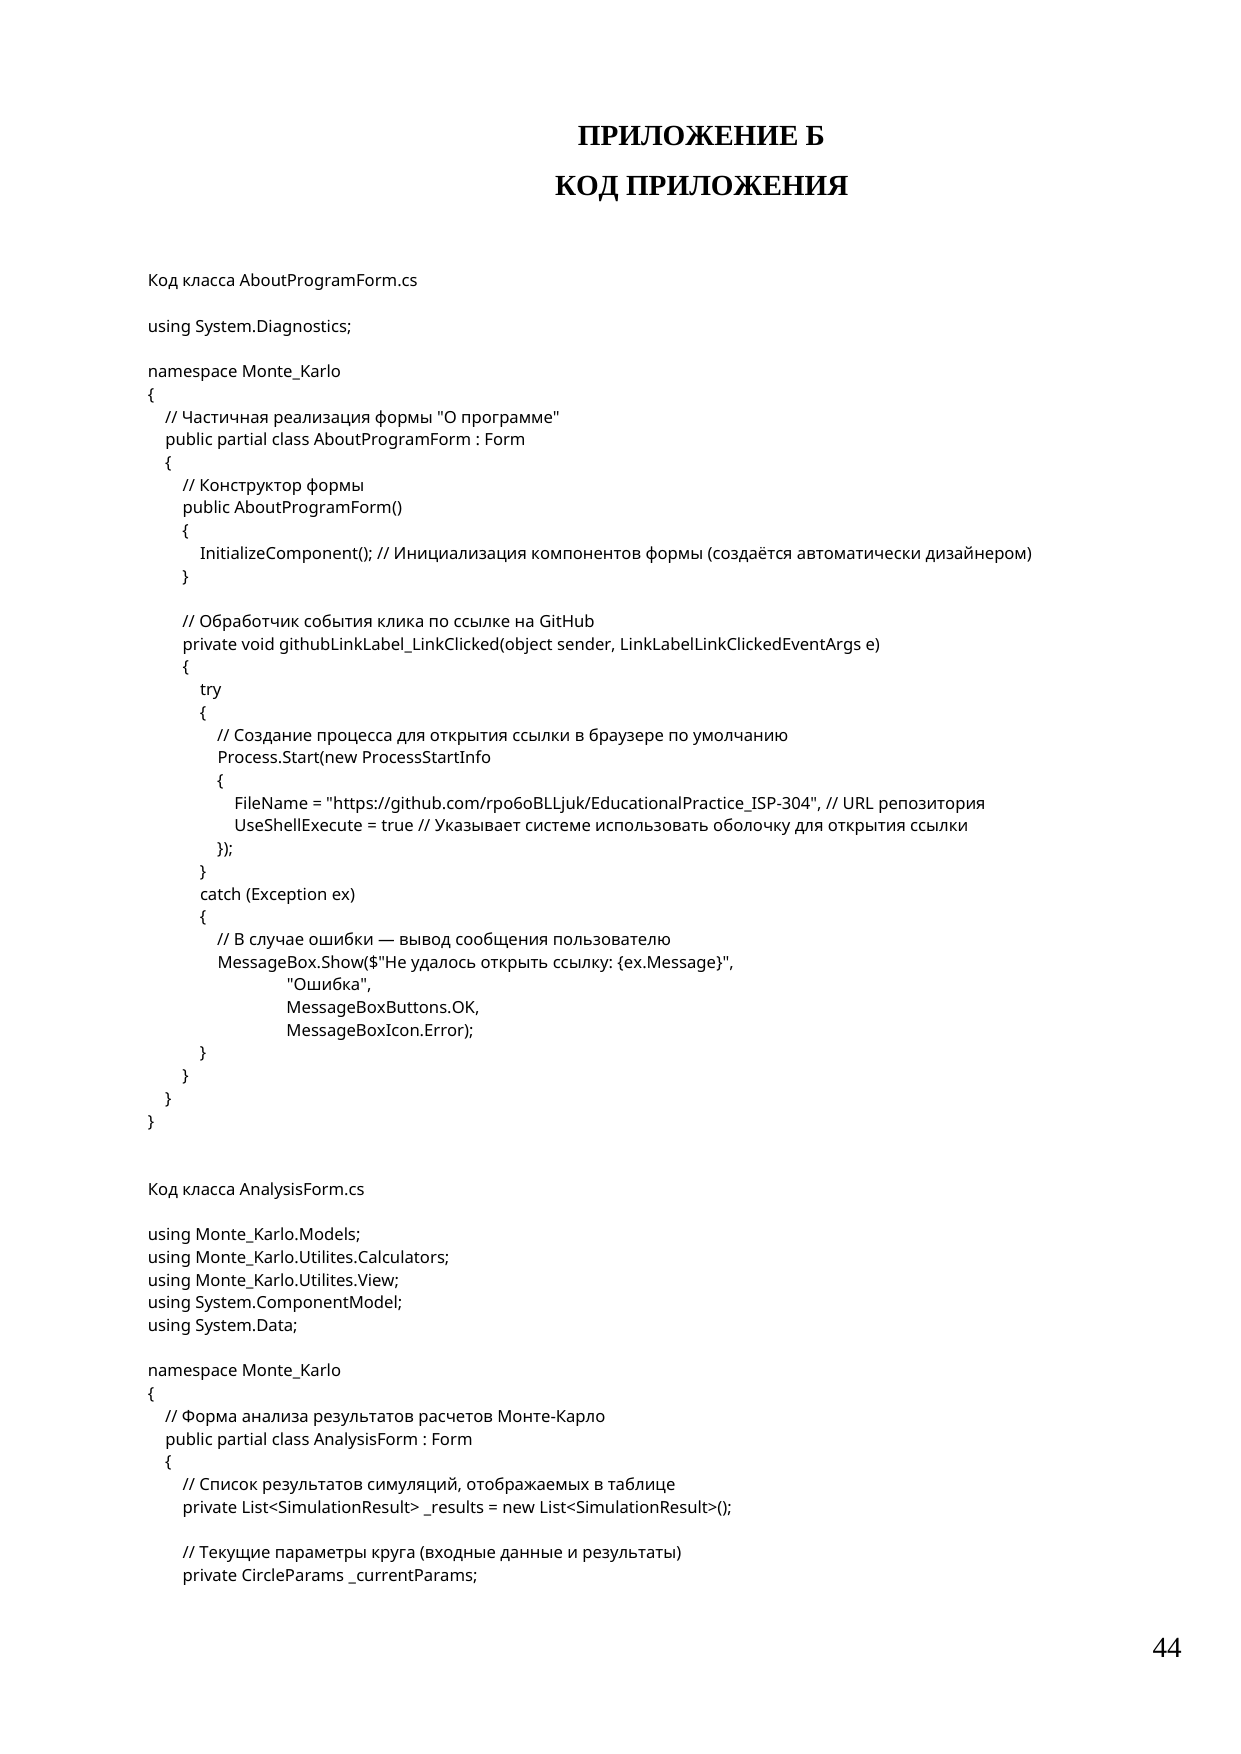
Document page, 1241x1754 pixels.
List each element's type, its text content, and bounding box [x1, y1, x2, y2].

text }); [148, 837, 1181, 859]
text MessageBoxButtons.OK, [148, 996, 1181, 1018]
text { [148, 1382, 1181, 1404]
text Process.Start(new ProcessStartInfo [148, 746, 1181, 769]
text using Monte_Karlo.Utilites.View; [148, 1268, 1181, 1291]
text Код класса AnalysisForm.cs [148, 1177, 1181, 1200]
text } [148, 1109, 1181, 1132]
subtitle Приложение Б [148, 118, 1181, 152]
text { [148, 451, 1181, 473]
text using System.Diagnostics; [148, 314, 1181, 337]
text public partial class AnalysisForm : Form [148, 1427, 1181, 1450]
text MessageBoxIcon.Error); [148, 1018, 1181, 1041]
text public partial class AboutProgramForm : Form [148, 428, 1181, 451]
text namespace Monte_Karlo [148, 360, 1181, 383]
text Код класса AboutProgramForm.cs [148, 269, 1181, 292]
text { [148, 1450, 1181, 1473]
text public AboutProgramForm() [148, 496, 1181, 519]
text { [148, 769, 1181, 791]
text { [148, 655, 1181, 678]
text namespace Monte_Karlo [148, 1359, 1181, 1382]
text // В случае ошибки — вывод сообщения пользователю [148, 928, 1181, 950]
text catch (Exception ex) [148, 882, 1181, 905]
text } [148, 1087, 1181, 1109]
text try [148, 678, 1181, 701]
text using System.ComponentModel; [148, 1291, 1181, 1314]
text using Monte_Karlo.Models; [148, 1223, 1181, 1246]
text "Ошибка", [148, 973, 1181, 996]
text // Форма анализа результатов расчетов Монте-Карло [148, 1404, 1181, 1427]
text // Обработчик события клика по ссылке на GitHub [148, 610, 1181, 632]
text // Конструктор формы [148, 473, 1181, 496]
text private List<SimulationResult> _results = new List<SimulationResult>(); [148, 1495, 1181, 1518]
text using System.Data; [148, 1314, 1181, 1336]
text private CircleParams _currentParams; [148, 1563, 1181, 1586]
text } [148, 1041, 1181, 1064]
text private void githubLinkLabel_LinkClicked(object sender, LinkLabelLinkClickedEventArgs e) [148, 632, 1181, 655]
text // Список результатов симуляций, отображаемых в таблице [148, 1473, 1181, 1495]
text // Создание процесса для открытия ссылки в браузере по умолчанию [148, 723, 1181, 746]
text InitializeComponent(); // Инициализация компонентов формы (создаётся автоматически дизайнером) [148, 542, 1181, 564]
text { [148, 519, 1181, 542]
text { [148, 701, 1181, 723]
text MessageBox.Show($"Не удалось открыть ссылку: {ex.Message}", [148, 950, 1181, 973]
text using Monte_Karlo.Utilites.Calculators; [148, 1246, 1181, 1268]
text // Текущие параметры круга (входные данные и результаты) [148, 1541, 1181, 1563]
text } [148, 564, 1181, 587]
text UseShellExecute = true // Указывает системе использовать оболочку для открытия ссылки [148, 814, 1181, 837]
text { [148, 383, 1181, 405]
text } [148, 859, 1181, 882]
text { [148, 905, 1181, 928]
text FileName = "https://github.com/rpo6oBLLjuk/EducationalPractice_ISP-304", // URL репозитория [148, 791, 1181, 814]
text // Частичная реализация формы "О программе" [148, 405, 1181, 428]
text КОД ПРИЛОЖЕНИЯ [148, 168, 1181, 202]
text } [148, 1064, 1181, 1087]
